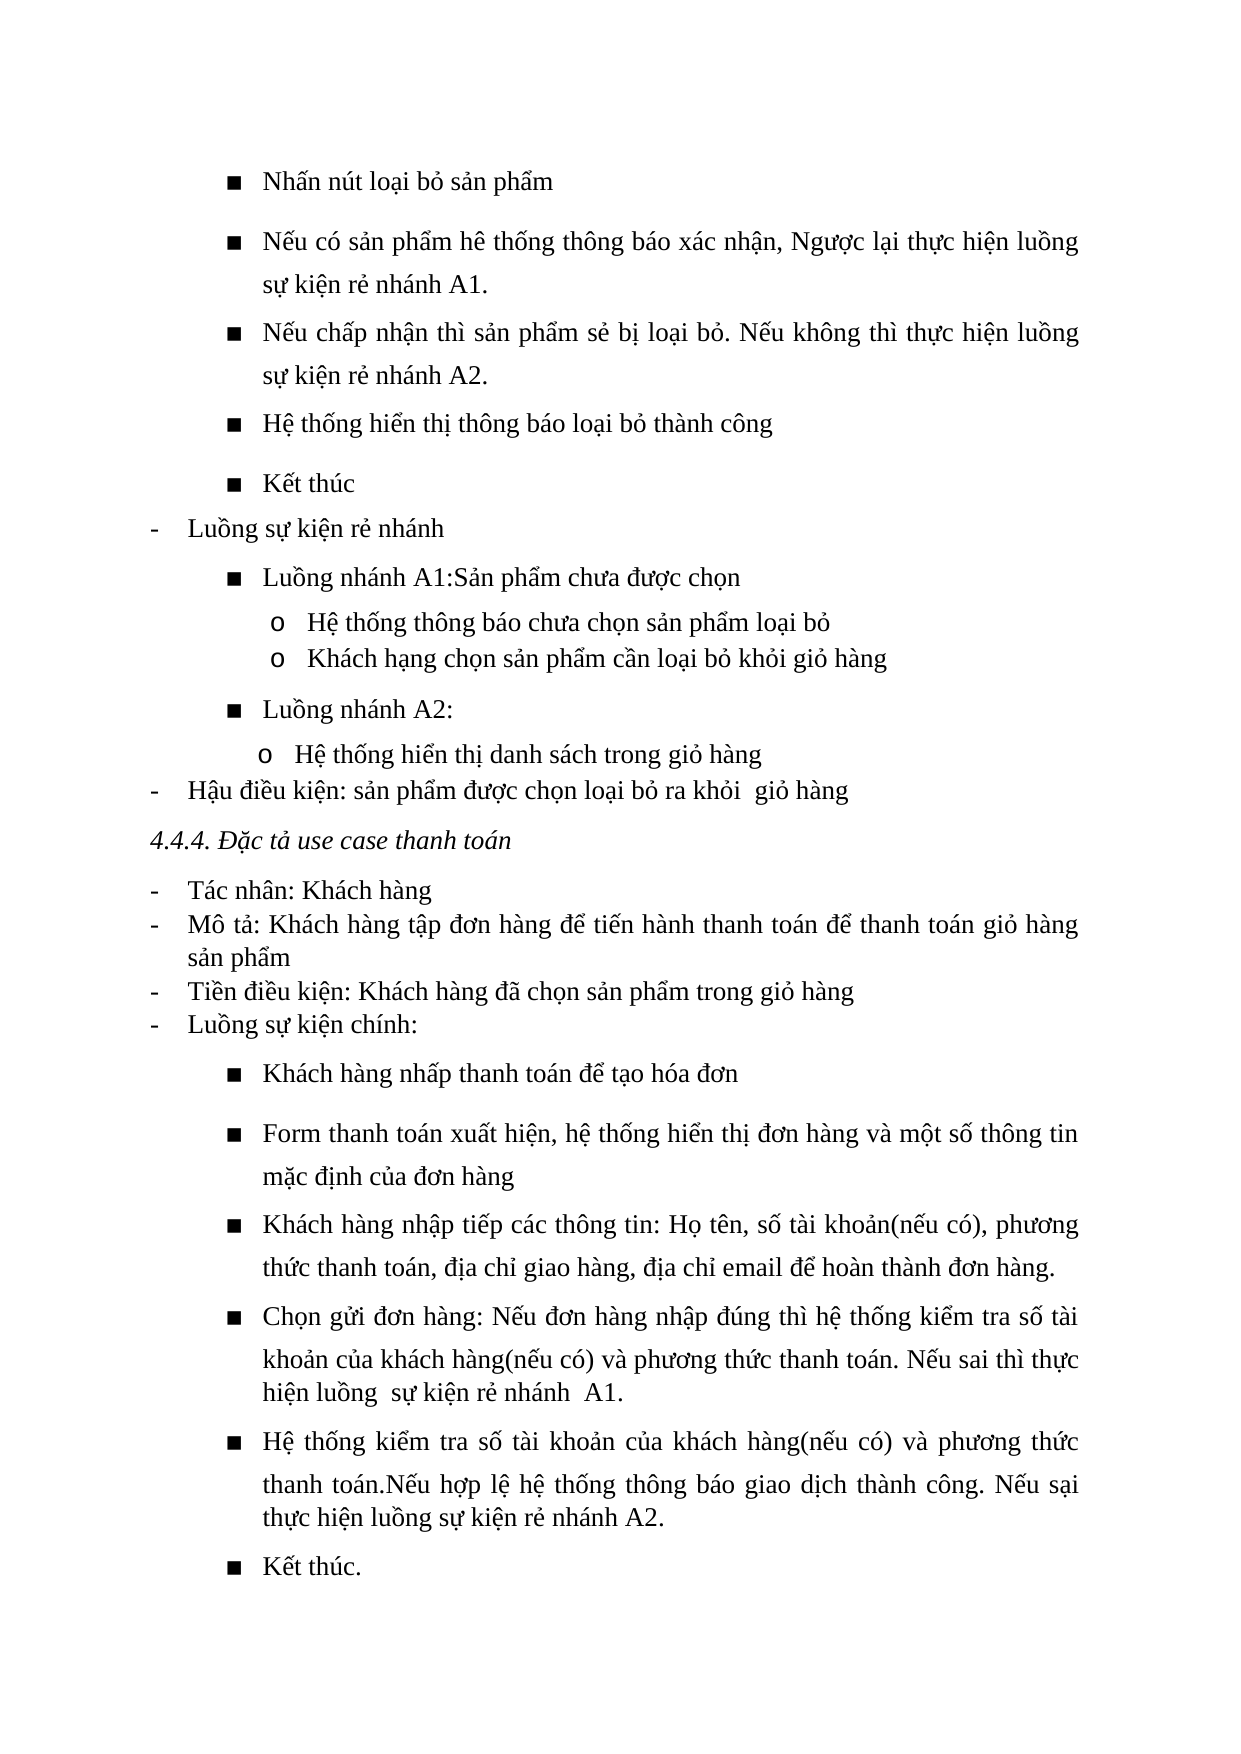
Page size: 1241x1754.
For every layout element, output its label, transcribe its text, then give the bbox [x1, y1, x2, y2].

list Khách hạng chọn sản phẩm cần loại bỏ khỏi giỏ hàng [269, 642, 1080, 676]
list Kết thúc [225, 453, 1080, 508]
list Nếu có sản phẩm hê thống thông báo xác nhận, Ngược lại thực hiện luồng sự kiện rẻ nhánh A1. [225, 210, 1080, 299]
text 4.4.4. Đặc tả use case thanh toán [150, 824, 1080, 855]
list Nhấn nút loại bỏ sản phẩm [225, 150, 1080, 206]
list Hệ thống kiểm tra số tài khoản của khách hàng(nếu có) và phương thức thanh toán.Nếu hợp lệ hệ thống thông báo giao dịch thành công. Nếu sại thực hiện luồng sự kiện rẻ nhánh A2. [225, 1410, 1080, 1533]
list Khách hàng nhập tiếp các thông tin: Họ tên, số tài khoản(nếu có), phương thức thanh toán, địa chỉ giao hàng, địa chỉ email để hoàn thành đơn hàng. [225, 1193, 1080, 1283]
list Luồng sự kiện rẻ nhánh [150, 513, 1080, 544]
list Tiền điều kiện: Khách hàng đã chọn sản phẩm trong giỏ hàng [150, 975, 1080, 1006]
list Kết thúc. [225, 1535, 1080, 1591]
list Nếu chấp nhận thì sản phẩm sẻ bị loại bỏ. Nếu không thì thực hiện luồng sự kiện rẻ nhánh A2. [225, 301, 1080, 390]
list Luồng nhánh A2: [225, 678, 1080, 734]
list Hệ thống hiển thị thông báo loại bỏ thành công [225, 393, 1080, 448]
list Luồng sự kiện chính: [150, 1009, 1080, 1040]
list Hệ thống hiển thị danh sách trong giỏ hàng [257, 738, 1080, 771]
list Luồng nhánh A1:Sản phẩm chưa được chọn [225, 546, 1080, 602]
list Hậu điều kiện: sản phẩm được chọn loại bỏ ra khỏi giỏ hàng [150, 774, 1080, 805]
list Form thanh toán xuất hiện, hệ thống hiển thị đơn hàng và một số thông tin mặc định của đơn hàng [225, 1102, 1080, 1191]
list Tác nhân: Khách hàng [150, 874, 1080, 906]
list Hệ thống thông báo chưa chọn sản phẩm loại bỏ [269, 606, 1080, 639]
list Mô tả: Khách hàng tập đơn hàng để tiến hành thanh toán để thanh toán giỏ hàng sản phẩm [150, 908, 1080, 973]
list Khách hàng nhấp thanh toán để tạo hóa đơn [225, 1042, 1080, 1098]
